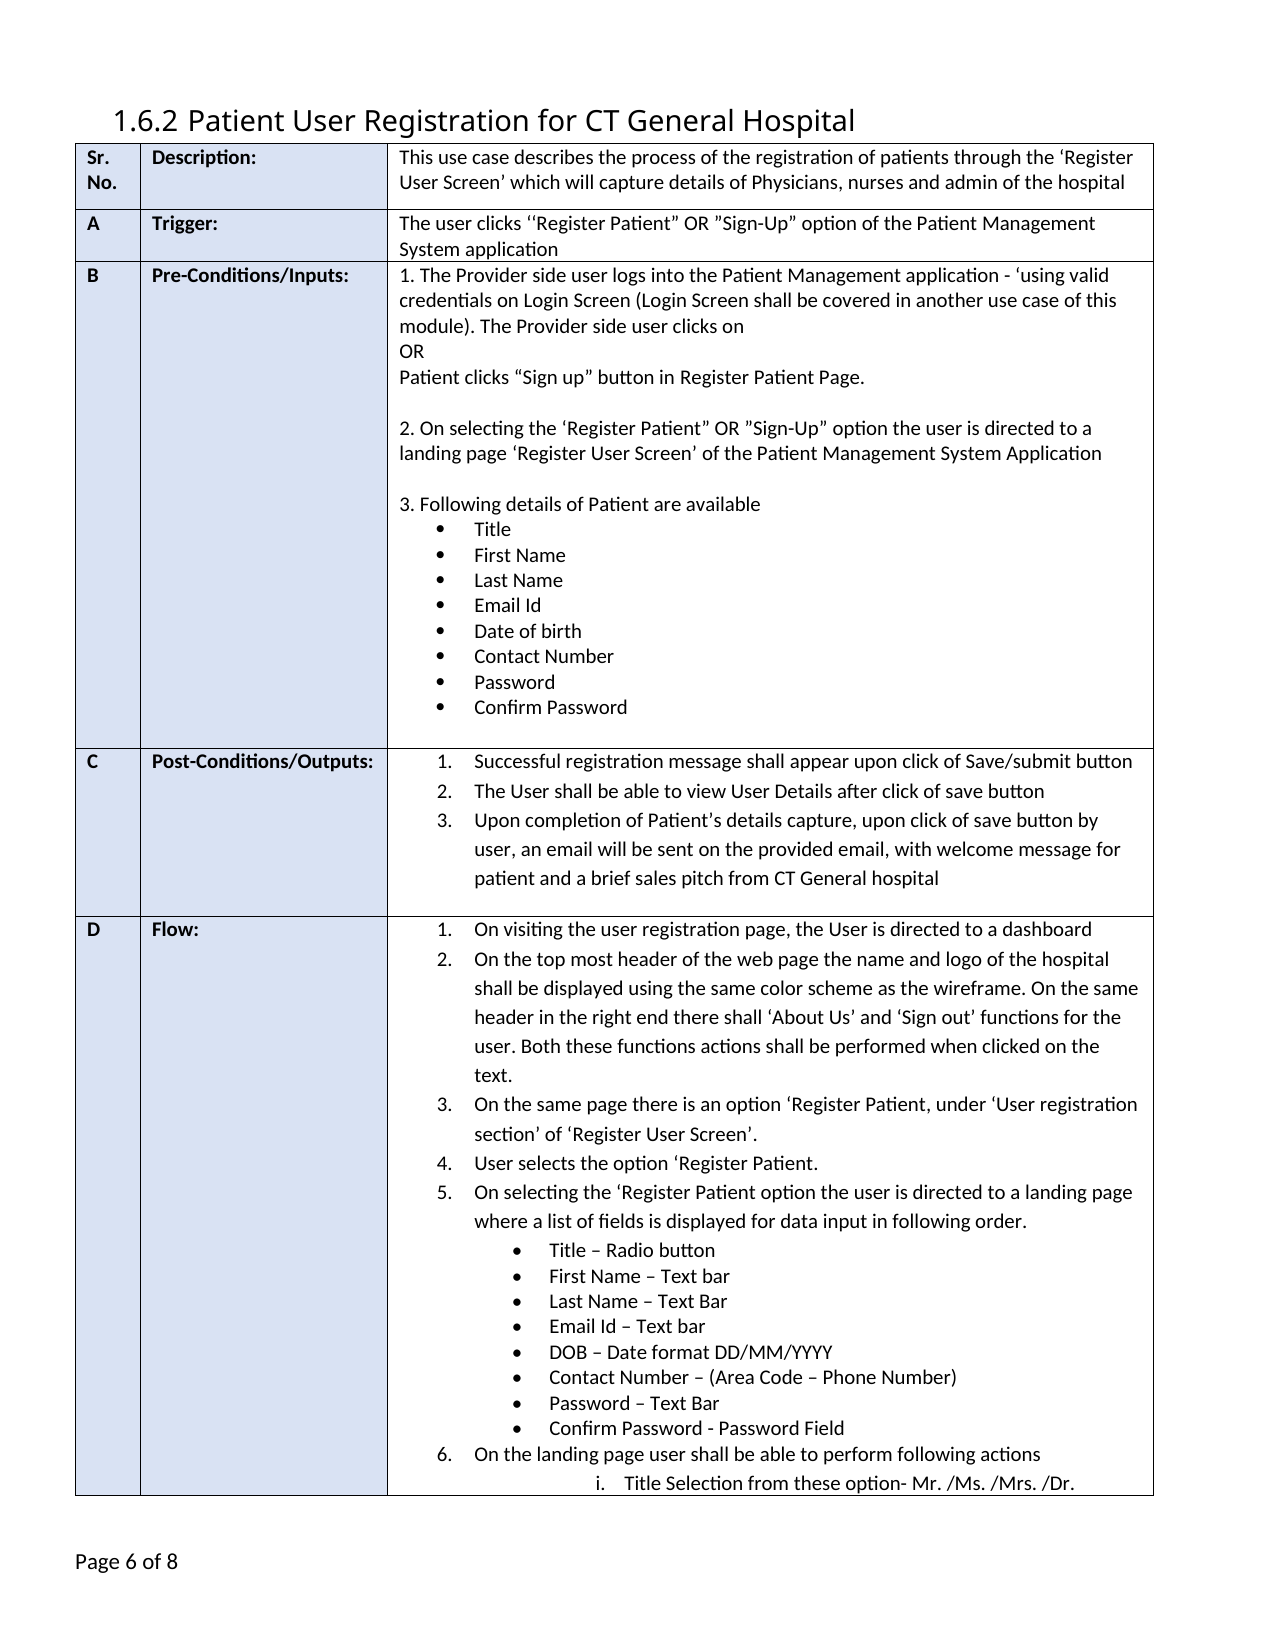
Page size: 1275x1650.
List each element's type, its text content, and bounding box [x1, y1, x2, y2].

table_header This use case describes the process of the registration of patients through the ‘Register User Screen’ which will capture details of Physicians, nurses and admin of the hospital [388, 144, 1153, 209]
table_cell A [76, 210, 140, 261]
table_cell Trigger: [141, 210, 387, 261]
table_header Sr. No. [76, 144, 140, 209]
subtitle Patient User Registration for CT General Hospital [112, 100, 1200, 140]
table_cell C [76, 749, 140, 916]
table_cell Successful registration message shall appear upon click of Save/submit button The User shall be able to view User Details after click of save button Upon completion of Patient’s details capture, upon click of save button by user, an email will be sent on the provided email, with welcome message for patient and a brief sales pitch from CT General hospital [388, 749, 1153, 916]
table_header Description: [141, 144, 387, 209]
table_cell D [76, 917, 140, 1495]
table_cell Post-Conditions/Outputs: [141, 749, 387, 916]
table_cell B [76, 262, 140, 748]
table_cell 1. The Provider side user logs into the Patient Management application - ‘using valid credentials on Login Screen (Login Screen shall be covered in another use case of this module). The Provider side user clicks on OR Patient clicks “Sign up” button in Register Patient Page. 2. On selecting the ‘Register Patient” OR ”Sign-Up” option the user is directed to a landing page ‘Register User Screen’ of the Patient Management System Application 3. Following details of Patient are available Title First Name Last Name Email Id Date of birth Contact Number Password Confirm Password [388, 262, 1153, 748]
table_cell Flow: [141, 917, 387, 1495]
table_cell Pre-Conditions/Inputs: [141, 262, 387, 748]
table_cell The user clicks ‘‘Register Patient” OR ”Sign-Up” option of the Patient Management System application [388, 210, 1153, 261]
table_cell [388, 917, 1153, 1495]
